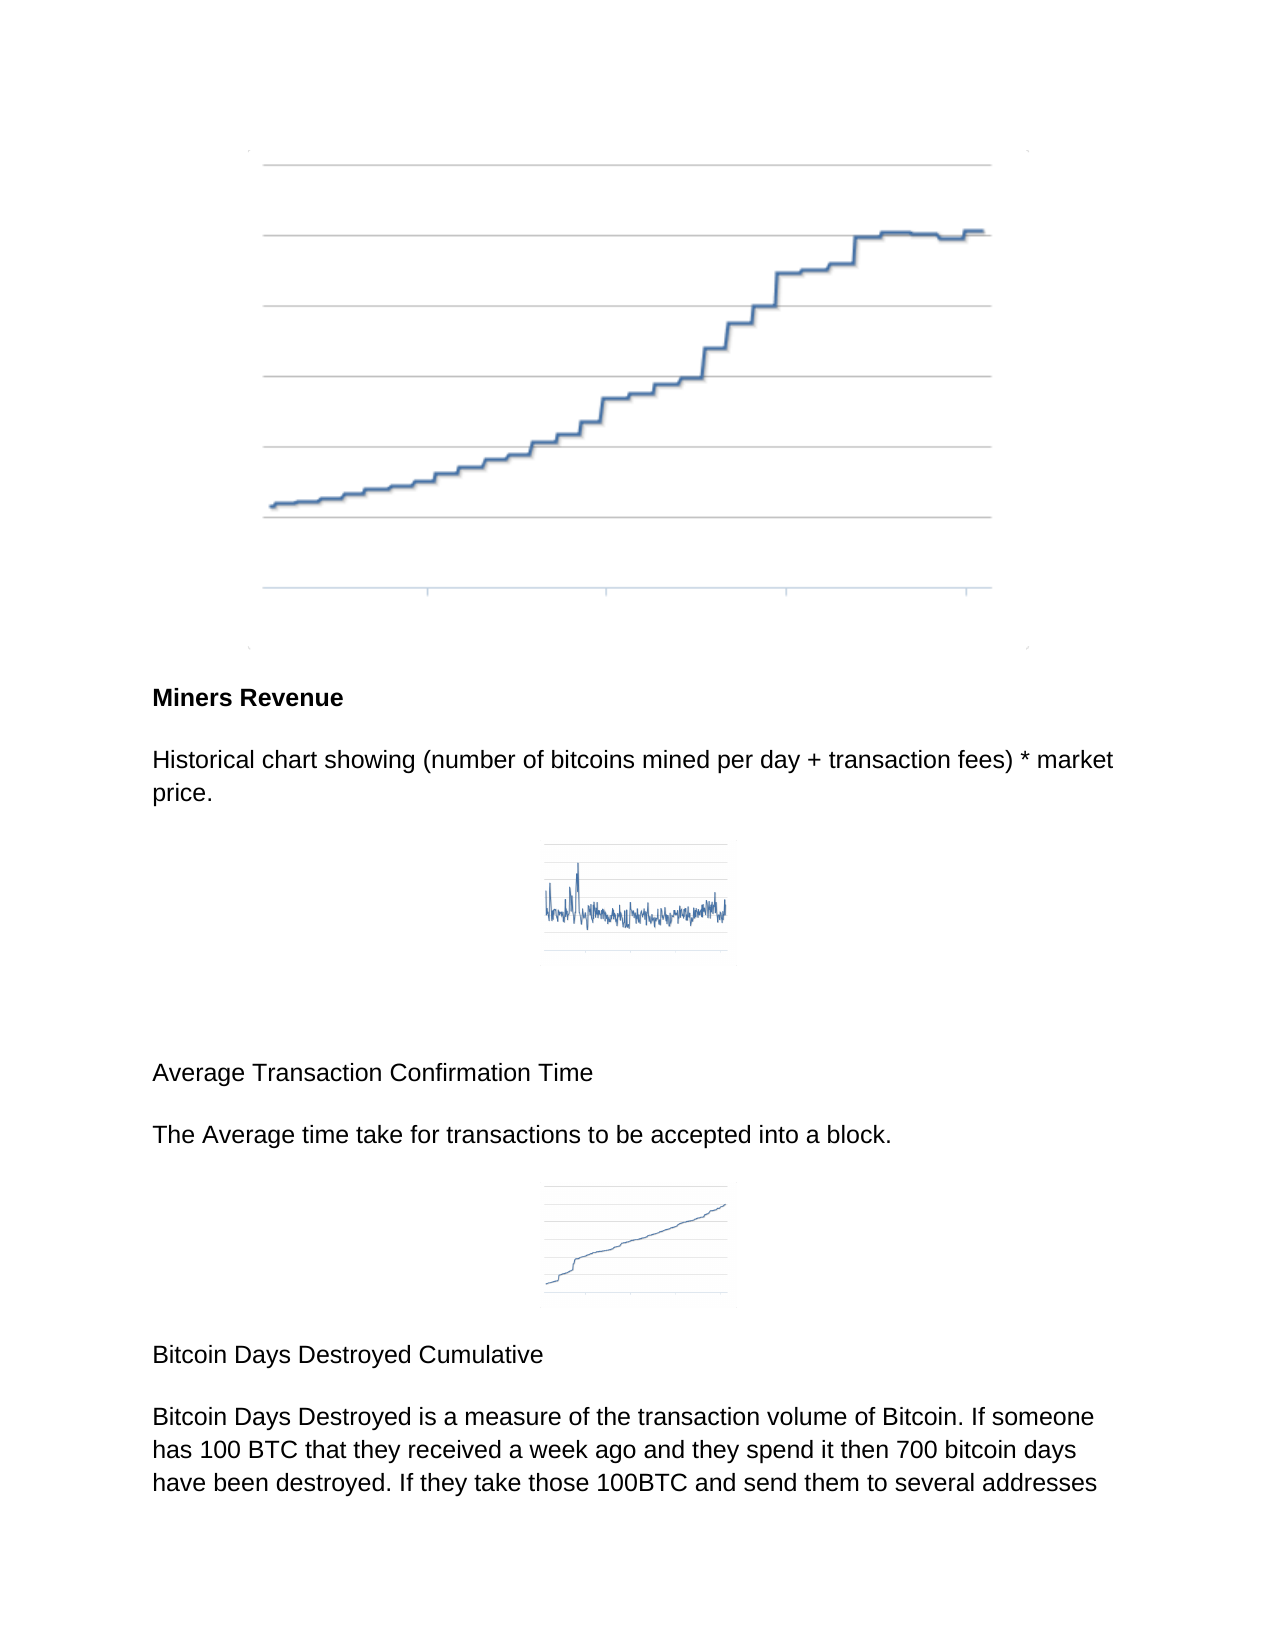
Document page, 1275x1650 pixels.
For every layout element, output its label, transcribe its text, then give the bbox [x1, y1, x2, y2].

picture [247, 150, 1030, 650]
text Miners Revenue [152, 683, 1125, 712]
text The Average time take for transactions to be accepted into a block. [152, 1120, 1125, 1149]
picture [540, 840, 737, 966]
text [152, 1402, 1125, 1497]
text Bitcoin Days Destroyed Cumulative [152, 1340, 1125, 1369]
text Historical chart showing (number of bitcoins mined per day + transaction fees) * market price. [152, 745, 1125, 807]
text Average Transaction Confirmation Time [152, 1058, 1125, 1087]
picture [540, 1182, 737, 1308]
